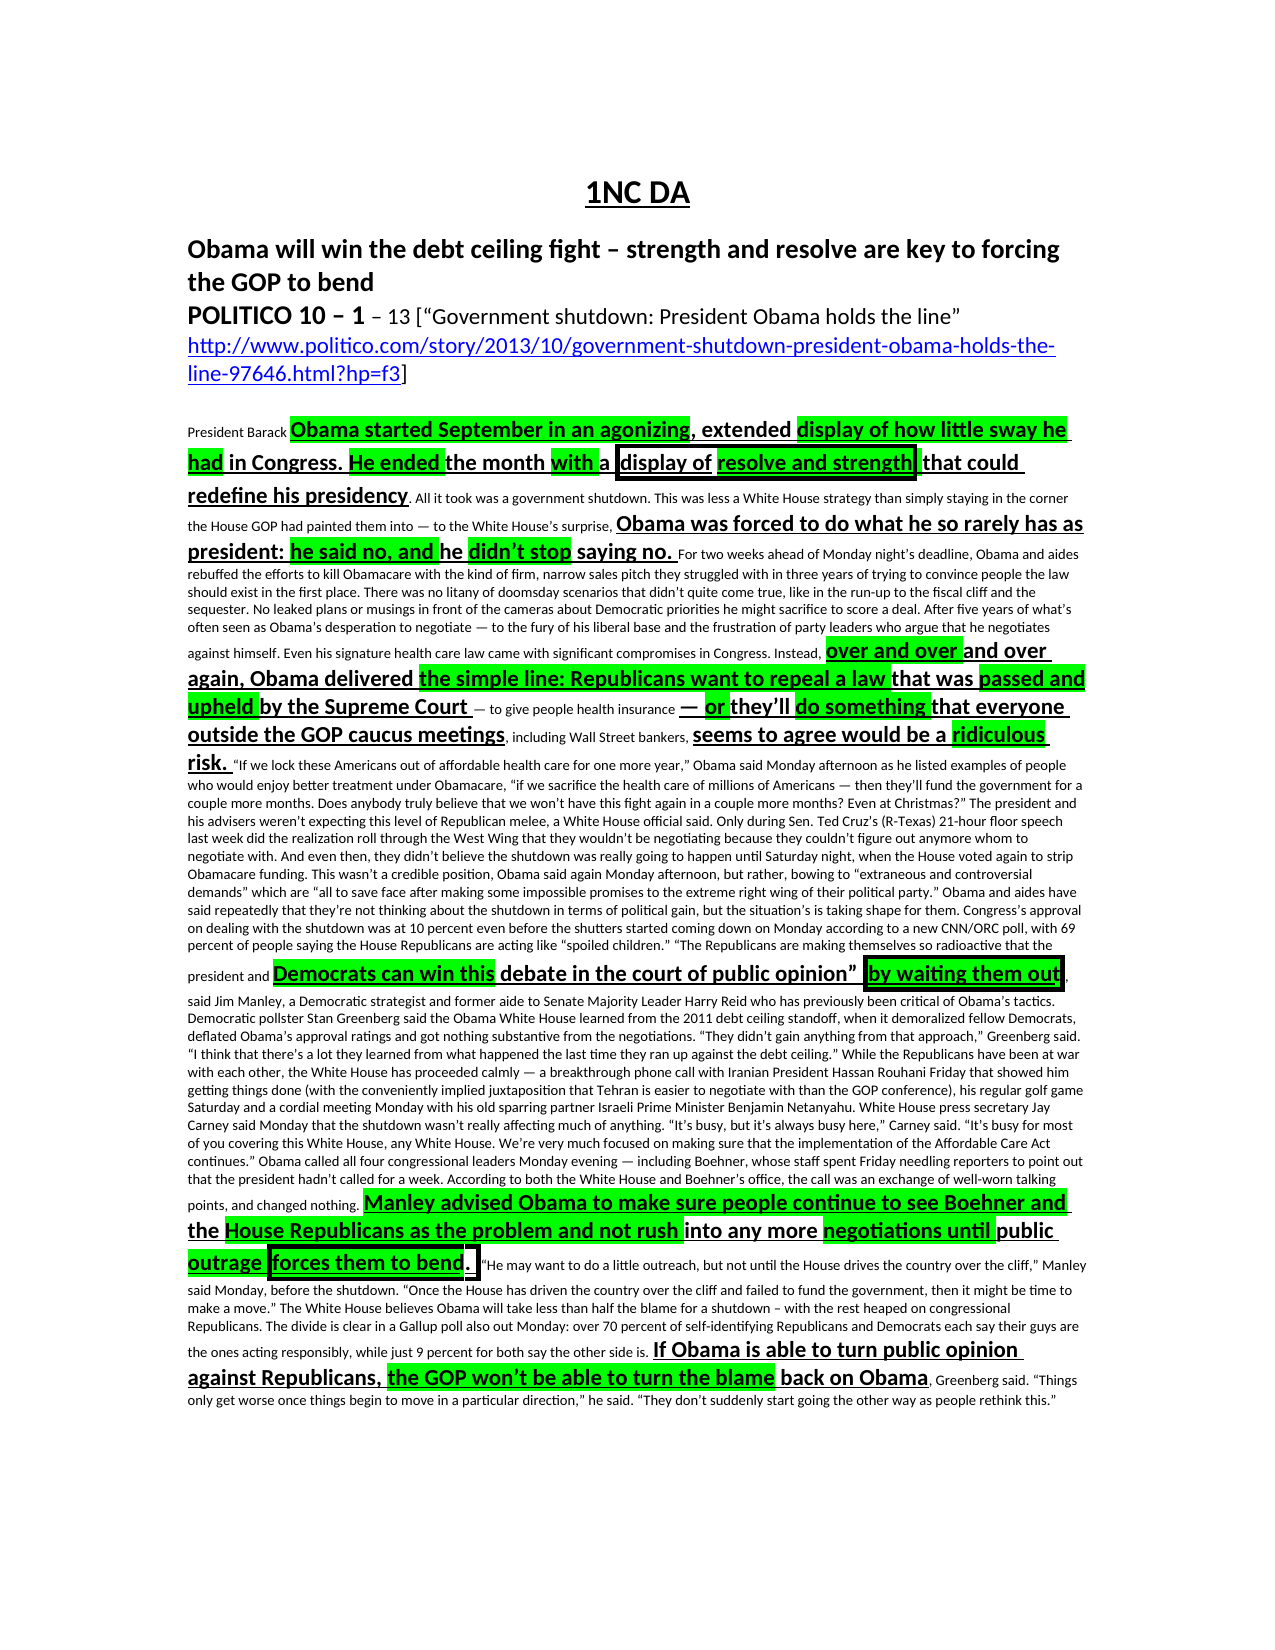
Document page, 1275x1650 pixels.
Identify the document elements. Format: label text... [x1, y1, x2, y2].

subtitle Obama will win the debt ceiling fight – strength and resolve are key to forcing the GOP to bend [187, 232, 1087, 298]
text POLITICO 10 – 1 – 13 [“Government shutdown: President Obama holds the line” http://www.politico.com/story/2013/10/government-shutdown-president-obama-holds-the-line-97646.html?hp=f3] [187, 298, 1087, 387]
subtitle 1NC DA [187, 171, 1087, 212]
text President Barack Obama started September in an agonizing, extended display of how little sway he had in Congress. He ended the month with a display of resolve and strength that could redefine his presidency. All it took was a government shutdown. This was less a White House strategy than simply staying in the corner the House GOP had painted them into — to the White House’s surprise, Obama was forced to do what he so rarely has as president: he said no, and he didn’t stop saying no. For two weeks ahead of Monday night’s deadline, Obama and aides rebuffed the efforts to kill Obamacare with the kind of firm, narrow sales pitch they struggled with in three years of trying to convince people the law should exist in the first place. There was no litany of doomsday scenarios that didn’t quite come true, like in the run-up to the fiscal cliff and the sequester. No leaked plans or musings in front of the cameras about Democratic priorities he might sacrifice to score a deal. After five years of what’s often seen as Obama’s desperation to negotiate — to the fury of his liberal base and the frustration of party leaders who argue that he negotiates against himself. Even his signature health care law came with significant compromises in Congress. Instead, over and over and over again, Obama delivered the simple line: Republicans want to repeal a law that was passed and upheld by the Supreme Court — to give people health insurance — or they’ll do something that everyone outside the GOP caucus meetings, including Wall Street bankers, seems to agree would be a ridiculous risk. “If we lock these Americans out of affordable health care for one more year,” Obama said Monday afternoon as he listed examples of people who would enjoy better treatment under Obamacare, “if we sacrifice the health care of millions of Americans — then they’ll fund the government for a couple more months. Does anybody truly believe that we won’t have this fight again in a couple more months? Even at Christmas?” The president and his advisers weren’t expecting this level of Republican melee, a White House official said. Only during Sen. Ted Cruz’s (R-Texas) 21-hour floor speech last week did the realization roll through the West Wing that they wouldn’t be negotiating because they couldn’t figure out anymore whom to negotiate with. And even then, they didn’t believe the shutdown was really going to happen until Saturday night, when the House voted again to strip Obamacare funding. This wasn’t a credible position, Obama said again Monday afternoon, but rather, bowing to “extraneous and controversial demands” which are “all to save face after making some impossible promises to the extreme right wing of their political party.” Obama and aides have said repeatedly that they’re not thinking about the shutdown in terms of political gain, but the situation’s is taking shape for them. Congress’s approval on dealing with the shutdown was at 10 percent even before the shutters started coming down on Monday according to a new CNN/ORC poll, with 69 percent of people saying the House Republicans are acting like “spoiled children.” “The Republicans are making themselves so radioactive that the president and Democrats can win this debate in the court of public opinion” by waiting them out, said Jim Manley, a Democratic strategist and former aide to Senate Majority Leader Harry Reid who has previously been critical of Obama’s tactics. Democratic pollster Stan Greenberg said the Obama White House learned from the 2011 debt ceiling standoff, when it demoralized fellow Democrats, deflated Obama’s approval ratings and got nothing substantive from the negotiations. “They didn’t gain anything from that approach,” Greenberg said. “I think that there’s a lot they learned from what happened the last time they ran up against the debt ceiling.” While the Republicans have been at war with each other, the White House has proceeded calmly — a breakthrough phone call with Iranian President Hassan Rouhani Friday that showed him getting things done (with the conveniently implied juxtaposition that Tehran is easier to negotiate with than the GOP conference), his regular golf game Saturday and a cordial meeting Monday with his old sparring partner Israeli Prime Minister Benjamin Netanyahu. White House press secretary Jay Carney said Monday that the shutdown wasn’t really affecting much of anything. “It’s busy, but it’s always busy here,” Carney said. “It’s busy for most of you covering this White House, any White House. We’re very much focused on making sure that the implementation of the Affordable Care Act continues.” Obama called all four congressional leaders Monday evening — including Boehner, whose staff spent Friday needling reporters to point out that the president hadn’t called for a week. According to both the White House and Boehner’s office, the call was an exchange of well-worn talking points, and changed nothing. Manley advised Obama to make sure people continue to see Boehner and the House Republicans as the problem and not rush into any more negotiations until public outrage forces them to bend. “He may want to do a little outreach, but not until the House drives the country over the cliff,” Manley said Monday, before the shutdown. “Once the House has driven the country over the cliff and failed to fund the government, then it might be time to make a move.” The White House believes Obama will take less than half the blame for a shutdown – with the rest heaped on congressional Republicans. The divide is clear in a Gallup poll also out Monday: over 70 percent of self-identifying Republicans and Democrats each say their guys are the ones acting responsibly, while just 9 percent for both say the other side is. If Obama is able to turn public opinion against Republicans, the GOP won’t be able to turn the blame back on Obama, Greenberg said. “Things only get worse once things begin to move in a particular direction,” he said. “They don’t suddenly start going the other way as people rethink this.” [187, 416, 1087, 1408]
